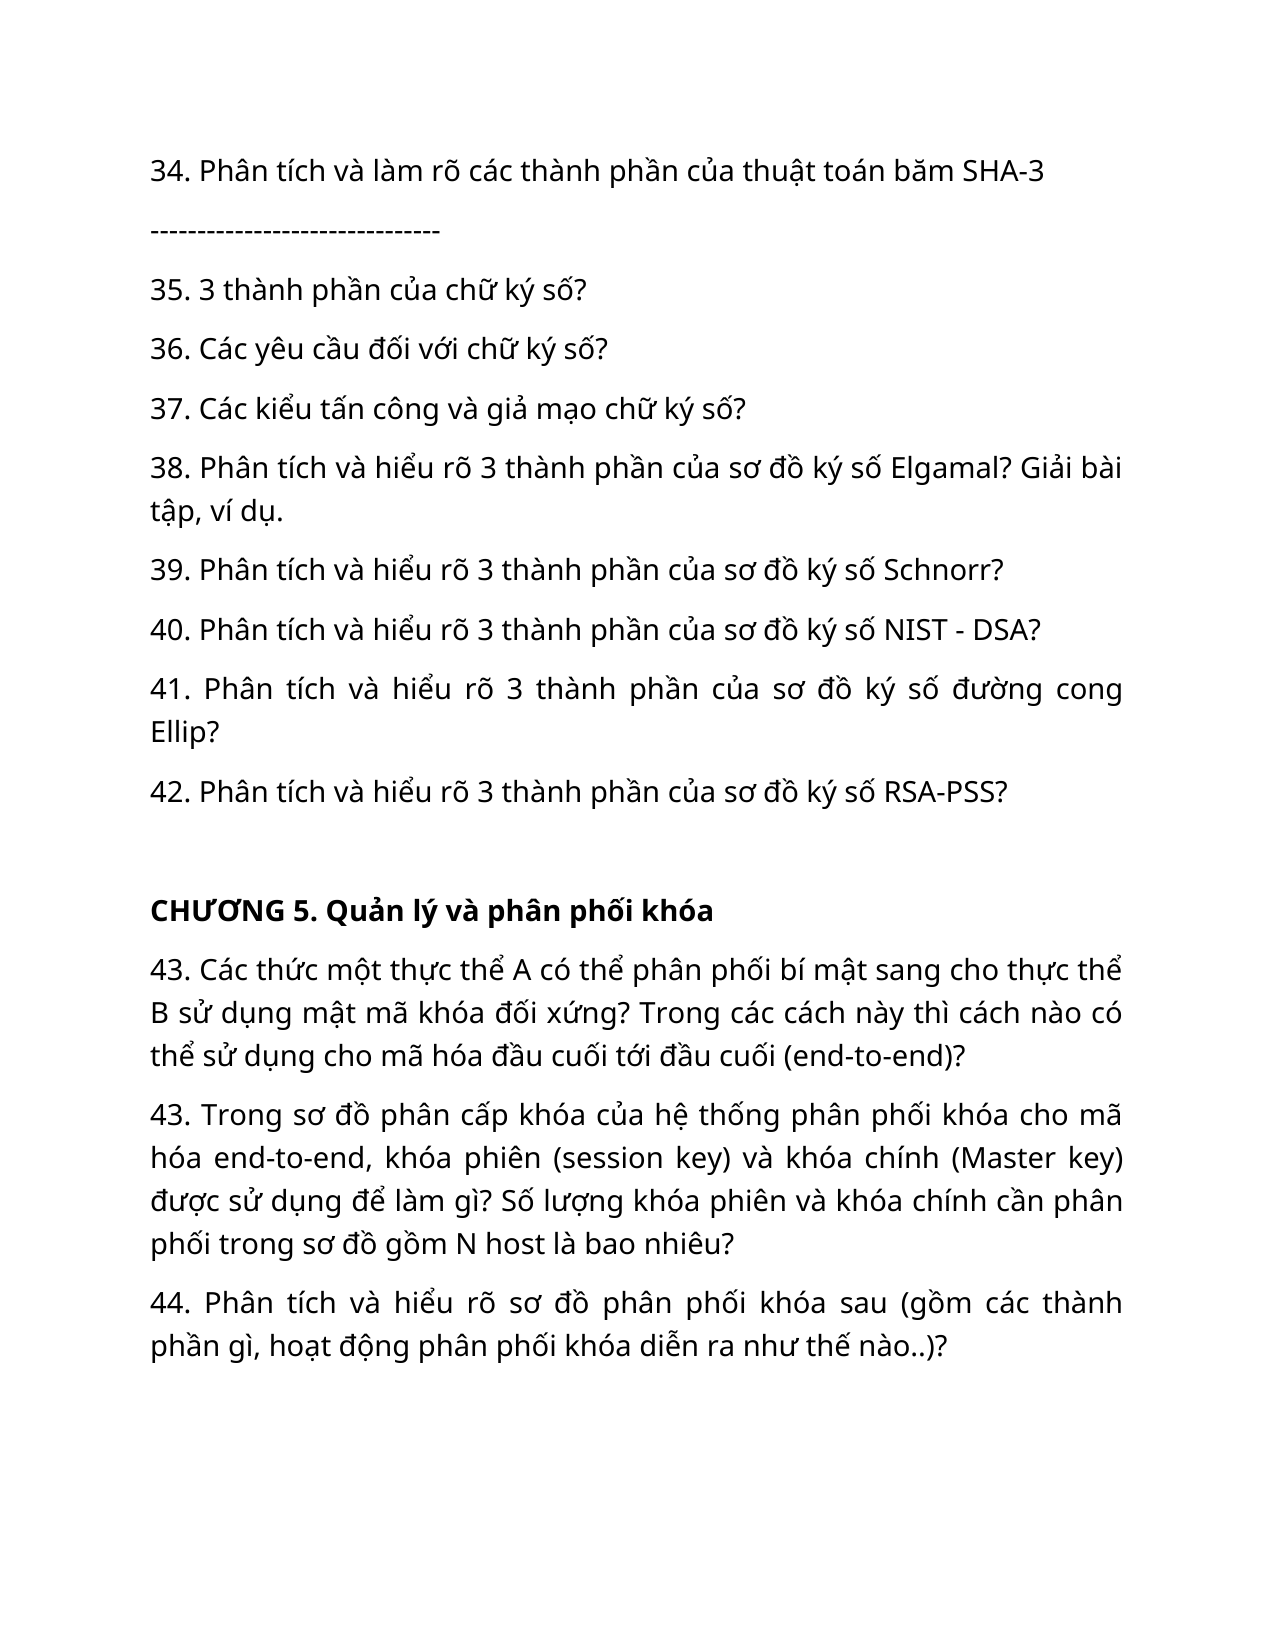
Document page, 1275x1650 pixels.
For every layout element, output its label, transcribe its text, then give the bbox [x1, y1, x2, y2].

text 37. Các kiểu tấn công và giả mạo chữ ký số? [150, 388, 1125, 428]
text 42. Phân tích và hiểu rõ 3 thành phần của sơ đồ ký số RSA-PSS? [150, 771, 1125, 811]
text 43. Các thức một thực thể A có thể phân phối bí mật sang cho thực thể B sử dụng mật mã khóa đối xứng? Trong các cách này thì cách nào có thể sử dụng cho mã hóa đầu cuối tới đầu cuối (end-to-end)? [150, 949, 1125, 1075]
text 35. 3 thành phần của chữ ký số? [150, 269, 1125, 309]
text 44. Phân tích và hiểu rõ sơ đồ phân phối khóa sau (gồm các thành phần gì, hoạt động phân phối khóa diễn ra như thế nào..)? [150, 1282, 1125, 1365]
text 39. Phân tích và hiểu rõ 3 thành phần của sơ đồ ký số Schnorr? [150, 550, 1125, 589]
text 41. Phân tích và hiểu rõ 3 thành phần của sơ đồ ký số đường cong Ellip? [150, 669, 1125, 751]
text 40. Phân tích và hiểu rõ 3 thành phần của sơ đồ ký số NIST - DSA? [150, 609, 1125, 649]
text 34. Phân tích và làm rõ các thành phần của thuật toán băm SHA-3 [150, 150, 1125, 190]
text 38. Phân tích và hiểu rõ 3 thành phần của sơ đồ ký số Elgamal? Giải bài tập, ví dụ. [150, 447, 1125, 530]
text ------------------------------- [150, 209, 1125, 249]
text 43. Trong sơ đồ phân cấp khóa của hệ thống phân phối khóa cho mã hóa end-to-end, khóa phiên (session key) và khóa chính (Master key) được sử dụng để làm gì? Số lượng khóa phiên và khóa chính cần phân phối trong sơ đồ gồm N host là bao nhiêu? [150, 1094, 1125, 1263]
text 36. Các yêu cầu đối với chữ ký số? [150, 328, 1125, 368]
text CHƯƠNG 5. Quản lý và phân phối khóa [150, 890, 1125, 929]
